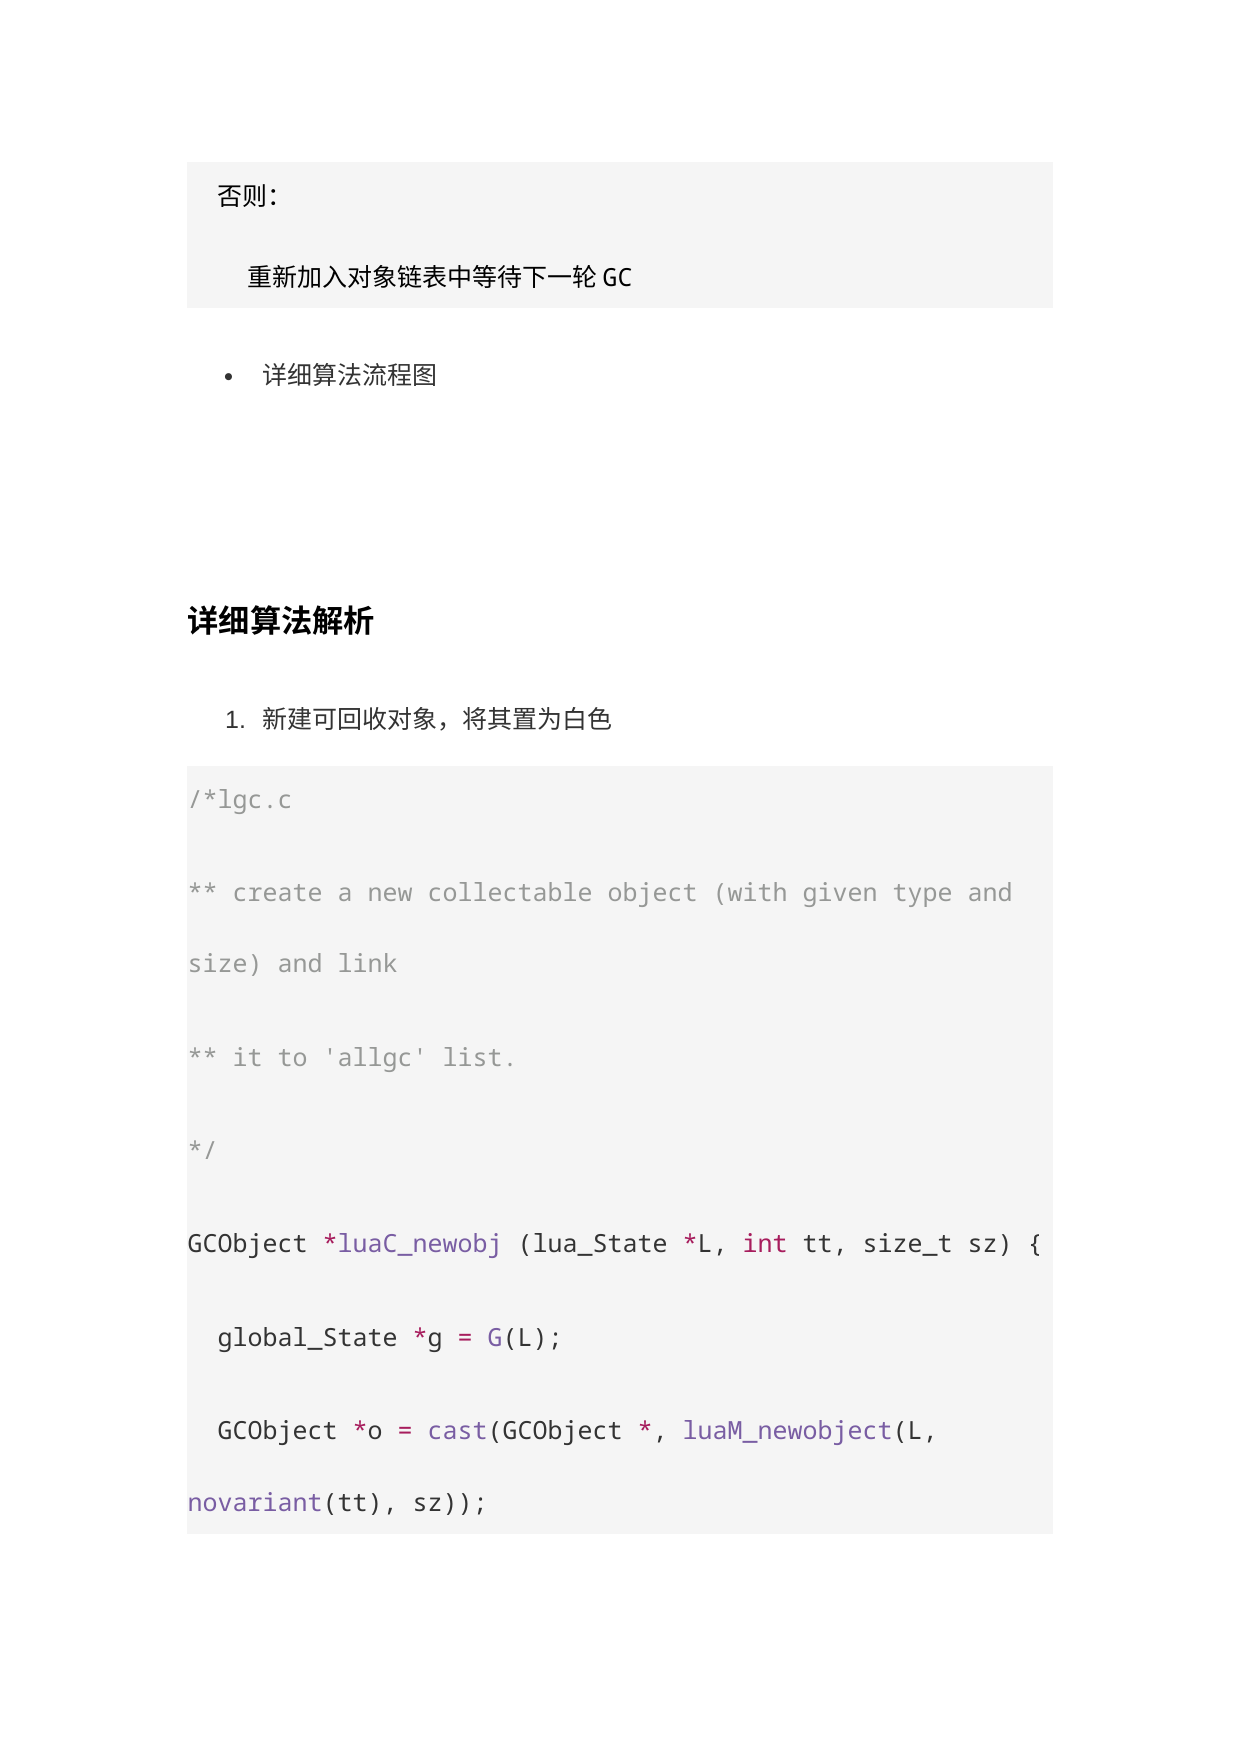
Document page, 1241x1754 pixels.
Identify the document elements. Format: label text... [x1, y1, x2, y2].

text 否则： [187, 162, 1053, 227]
text 重新加入对象链表中等待下一轮GC [187, 243, 1053, 308]
list 新建可回收对象，将其置为白色 [225, 685, 1053, 750]
text /*lgc.c [187, 766, 1053, 831]
text ** it to 'allgc' list. [187, 1024, 1053, 1089]
text global_State *g = G(L); [187, 1304, 1053, 1369]
text ** create a new collectable object (with given type and size) and link [187, 859, 1053, 996]
text */ [187, 1117, 1053, 1182]
list 详细算法流程图 [225, 341, 1053, 406]
text 详细算法解析 [187, 586, 1053, 651]
text GCObject *luaC_newobj (lua_State *L, int tt, size_t sz) { [187, 1211, 1053, 1276]
text GCObject *o = cast(GCObject *, luaM_newobject(L, novariant(tt), sz)); [187, 1397, 1053, 1534]
